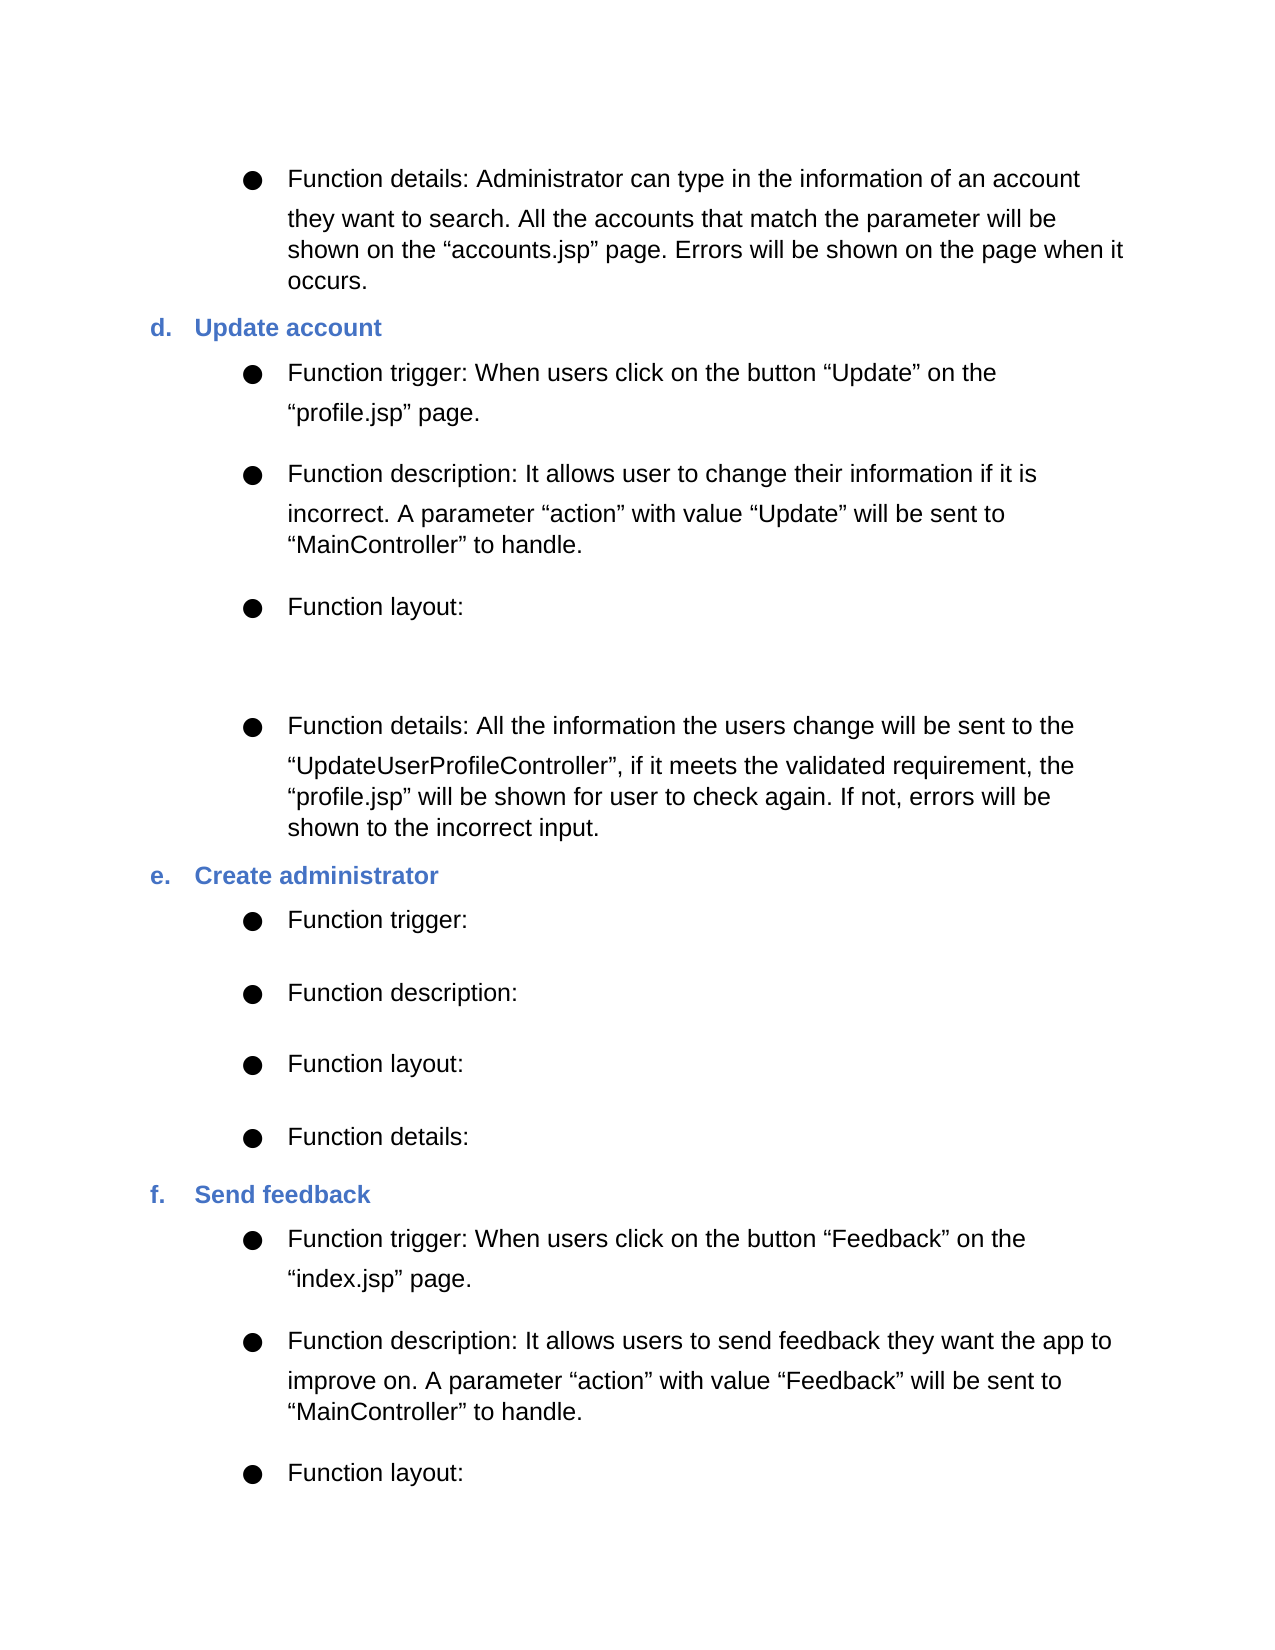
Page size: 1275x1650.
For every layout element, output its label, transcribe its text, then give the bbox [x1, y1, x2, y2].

subtitle Send feedback [150, 1180, 1125, 1209]
list Function description: [242, 964, 1125, 1015]
list Function description: It allows users to send feedback they want the app to improve on. A parameter “action” with value “Feedback” will be sent to “MainController” to handle. [242, 1312, 1125, 1426]
list Function trigger: [242, 892, 1125, 943]
list Function trigger: When users click on the button “Update” on the “profile.jsp” page. [242, 344, 1125, 427]
list Function layout: [242, 1036, 1125, 1087]
subtitle Update account [150, 313, 1125, 342]
list Function details: All the information the users change will be sent to the “UpdateUserProfileController”, if it meets the validated requirement, the “profile.jsp” will be shown for user to check again. If not, errors will be shown to the incorrect input. [242, 698, 1125, 842]
list Function trigger: When users click on the button “Feedback” on the “index.jsp” page. [242, 1211, 1125, 1293]
list Function layout: [242, 578, 1125, 629]
list Function details: [242, 1108, 1125, 1159]
subtitle Create administrator [150, 861, 1125, 890]
list Function details: Administrator can type in the information of an account they want to search. All the accounts that match the parameter will be shown on the “accounts.jsp” page. Errors will be shown on the page when it occurs. [242, 150, 1125, 294]
list Function layout: [242, 1444, 1125, 1496]
list Function description: It allows user to change their information if it is incorrect. A parameter “action” with value “Update” will be sent to “MainController” to handle. [242, 446, 1125, 559]
